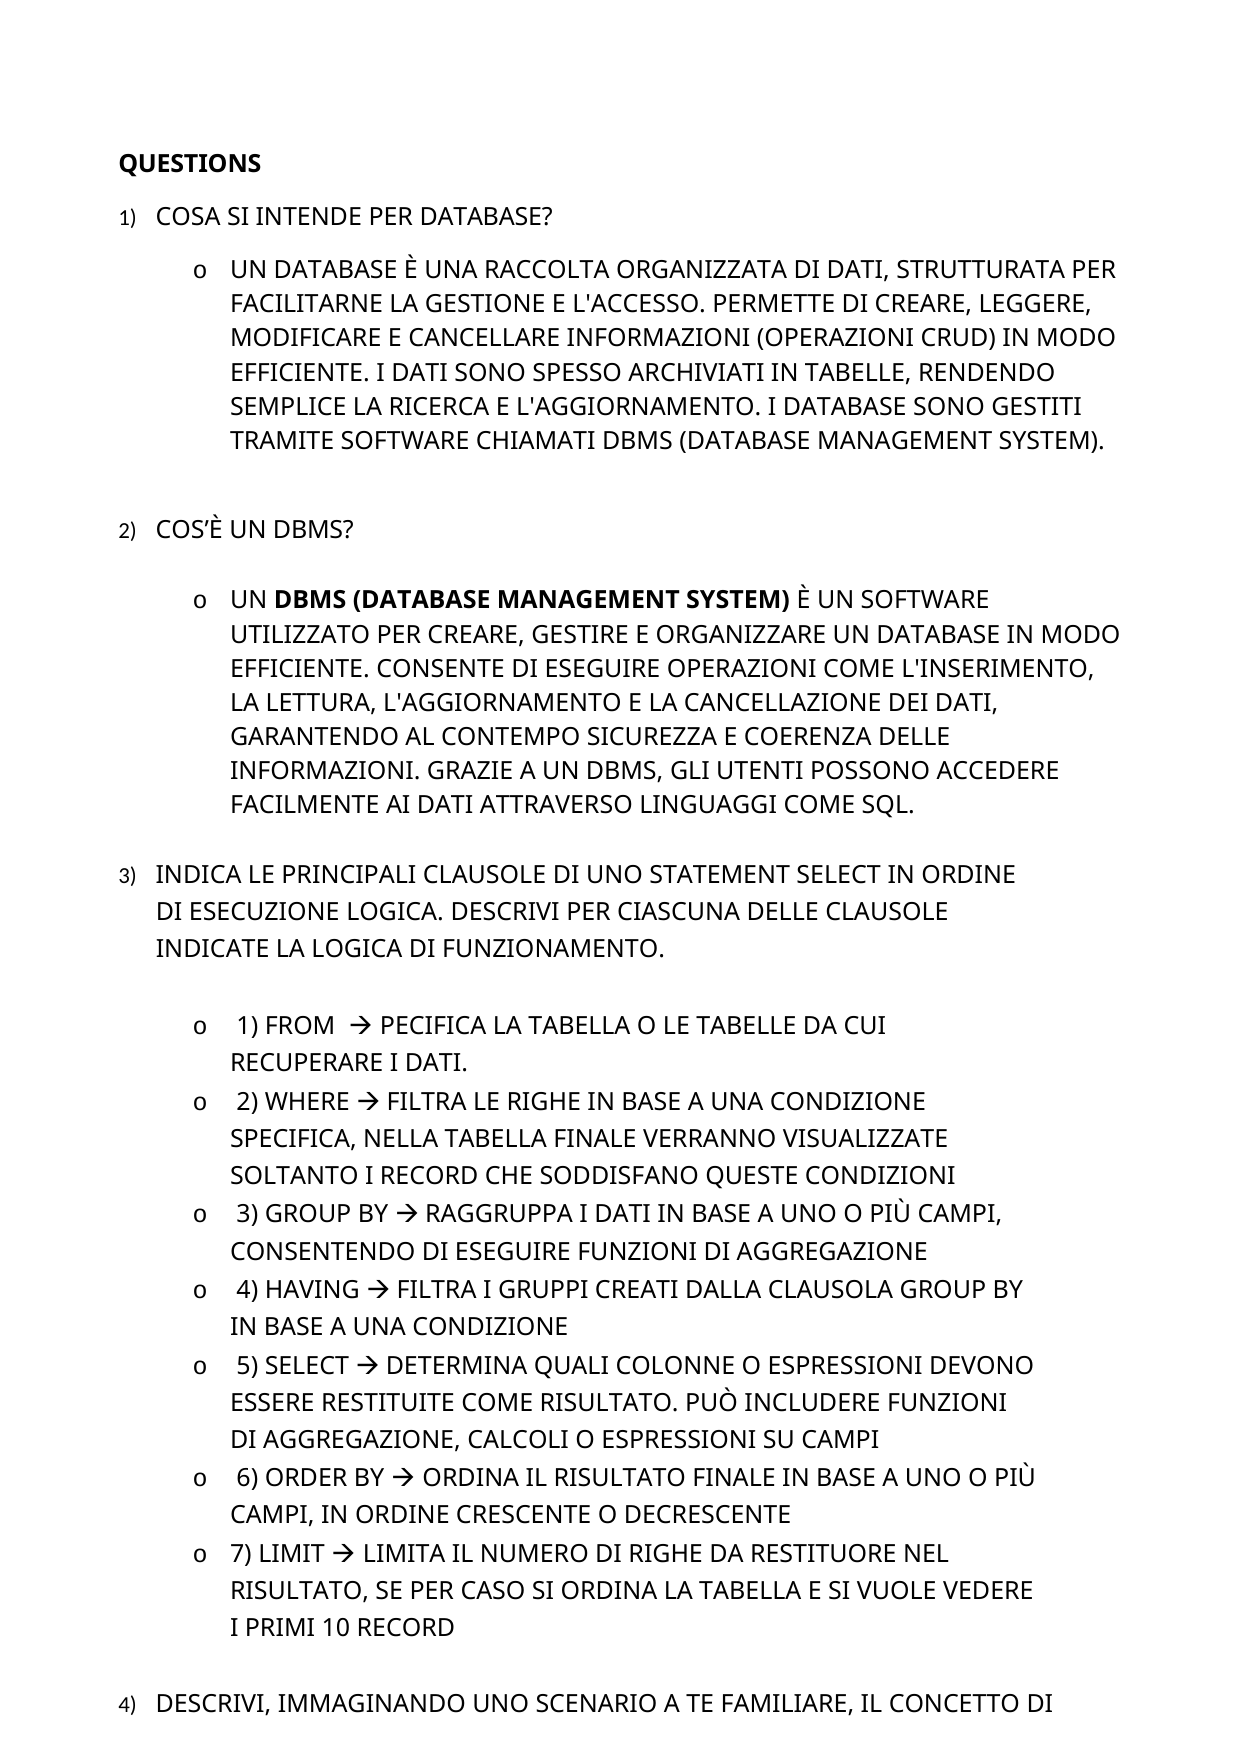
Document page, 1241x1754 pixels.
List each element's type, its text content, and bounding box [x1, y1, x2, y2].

list COS’È UN DBMS? [118, 512, 1130, 546]
subtitle QUESTIONS [118, 146, 1130, 179]
list 5) SELECT DETERMINA QUALI COLONNE O ESPRESSIONI DEVONO ESSERE RESTITUITE COME RISULTATO. PUÒ INCLUDERE FUNZIONI DI AGGREGAZIONE, CALCOLI O ESPRESSIONI SU CAMPI [192, 1348, 1041, 1455]
list 4) HAVING FILTRA I GRUPPI CREATI DALLA CLAUSOLA GROUP BY IN BASE A UNA CONDIZIONE [192, 1272, 1041, 1343]
list UN DBMS (DATABASE MANAGEMENT SYSTEM) È UN SOFTWARE UTILIZZATO PER CREARE, GESTIRE E ORGANIZZARE UN DATABASE IN MODO EFFICIENTE. CONSENTE DI ESEGUIRE OPERAZIONI COME L'INSERIMENTO, LA LETTURA, L'AGGIORNAMENTO E LA CANCELLAZIONE DEI DATI, GARANTENDO AL CONTEMPO SICUREZZA E COERENZA DELLE INFORMAZIONI. GRAZIE A UN DBMS, GLI UTENTI POSSONO ACCEDERE FACILMENTE AI DATI ATTRAVERSO LINGUAGGI COME SQL. [192, 582, 1130, 821]
list INDICA LE PRINCIPALI CLAUSOLE DI UNO STATEMENT SELECT IN ORDINE DI ESECUZIONE LOGICA. DESCRIVI PER CIASCUNA DELLE CLAUSOLE INDICATE LA LOGICA DI FUNZIONAMENTO. [118, 857, 1041, 964]
list UN DATABASE È UNA RACCOLTA ORGANIZZATA DI DATI, STRUTTURATA PER FACILITARNE LA GESTIONE E L'ACCESSO. PERMETTE DI CREARE, LEGGERE, MODIFICARE E CANCELLARE INFORMAZIONI (OPERAZIONI CRUD) IN MODO EFFICIENTE. I DATI SONO SPESSO ARCHIVIATI IN TABELLE, RENDENDO SEMPLICE LA RICERCA E L'AGGIORNAMENTO. I DATABASE SONO GESTITI TRAMITE SOFTWARE CHIAMATI DBMS (DATABASE MANAGEMENT SYSTEM). [192, 252, 1130, 456]
list 7) LIMIT LIMITA IL NUMERO DI RIGHE DA RESTITUORE NEL RISULTATO, SE PER CASO SI ORDINA LA TABELLA E SI VUOLE VEDERE I PRIMI 10 RECORD [192, 1536, 1041, 1644]
list 3) GROUP BY RAGGRUPPA I DATI IN BASE A UNO O PIÙ CAMPI, CONSENTENDO DI ESEGUIRE FUNZIONI DI AGGREGAZIONE [192, 1196, 1041, 1267]
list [118, 1685, 1107, 1719]
list COSA SI INTENDE PER DATABASE? [118, 199, 1130, 233]
list 1) FROM PECIFICA LA TABELLA O LE TABELLE DA CUI RECUPERARE I DATI. [192, 1008, 1041, 1079]
list 6) ORDER BY ORDINA IL RISULTATO FINALE IN BASE A UNO O PIÙ CAMPI, IN ORDINE CRESCENTE O DECRESCENTE [192, 1460, 1041, 1531]
list 2) WHERE FILTRA LE RIGHE IN BASE A UNA CONDIZIONE SPECIFICA, NELLA TABELLA FINALE VERRANNO VISUALIZZATE SOLTANTO I RECORD CHE SODDISFANO QUESTE CONDIZIONI [192, 1084, 1041, 1191]
